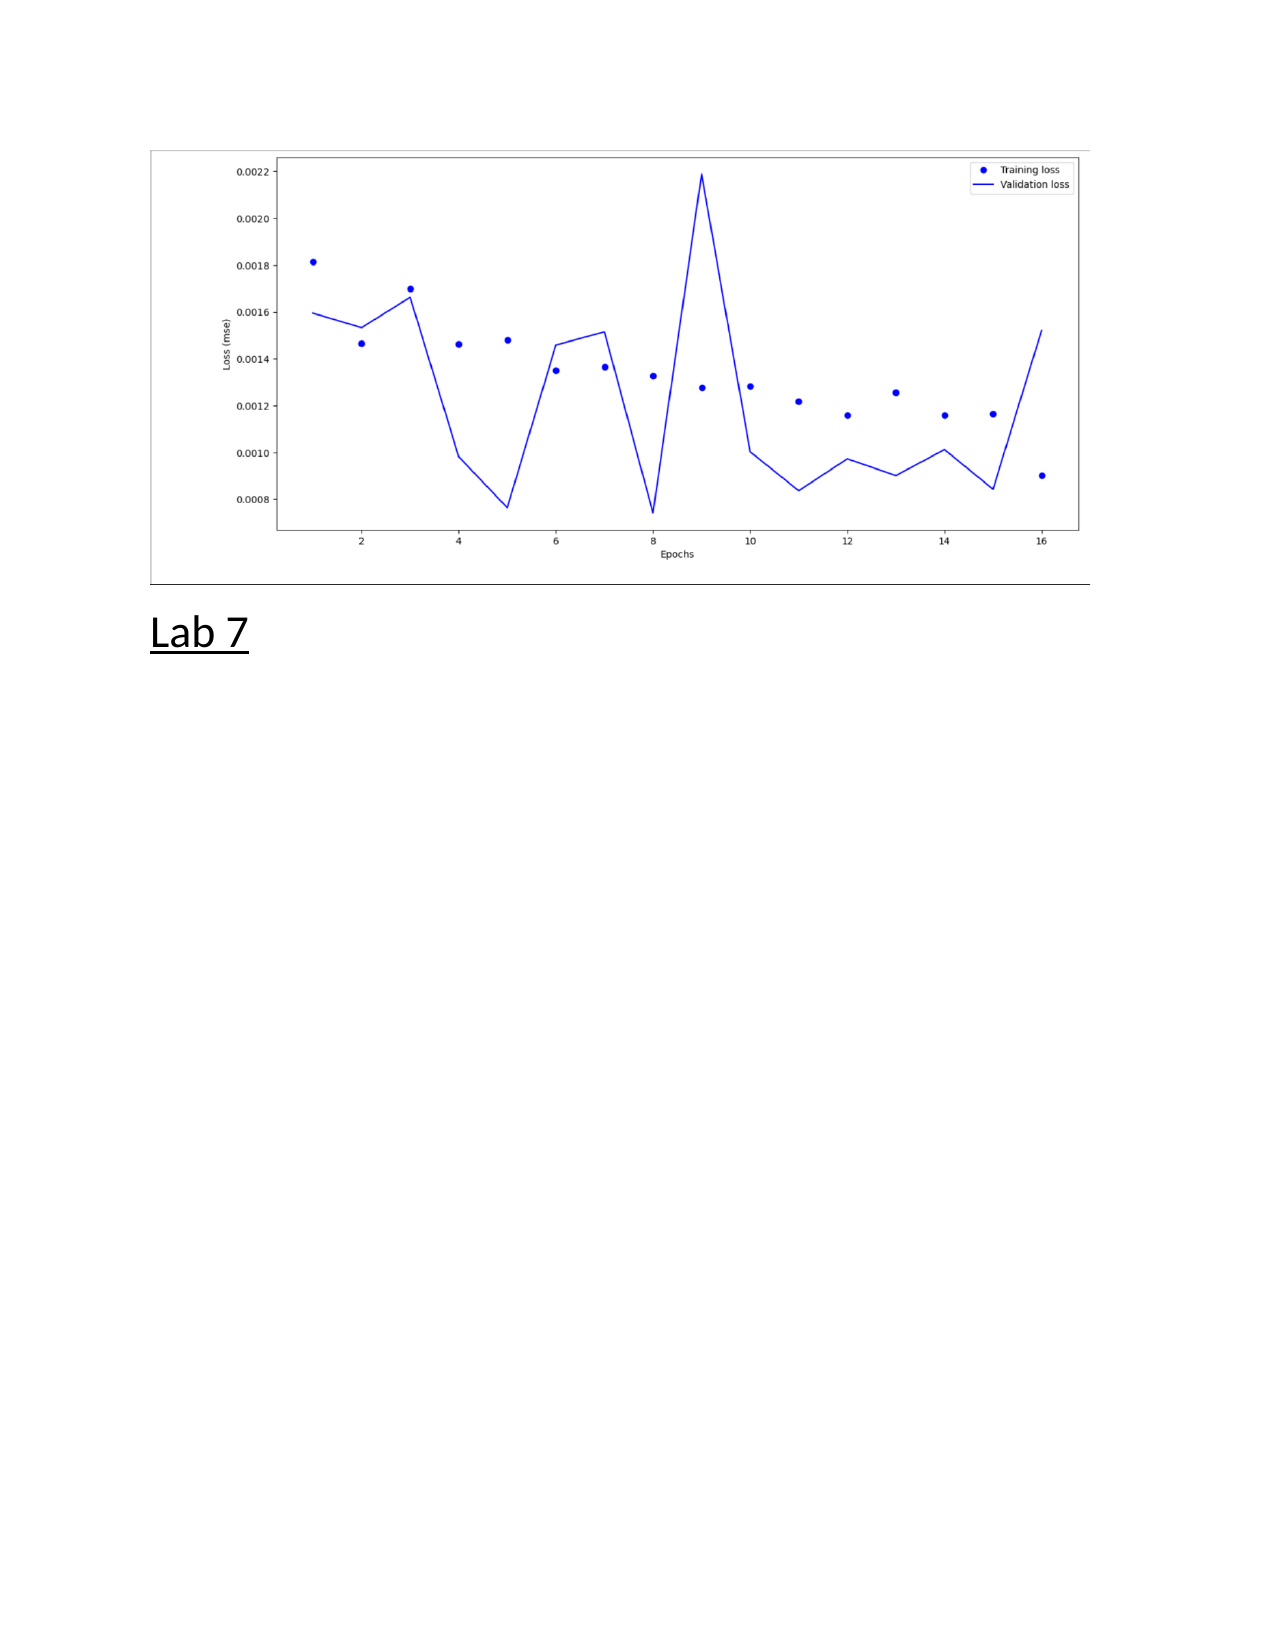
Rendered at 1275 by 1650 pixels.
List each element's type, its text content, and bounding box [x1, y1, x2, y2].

picture [150, 150, 1091, 585]
text Lab 7 [150, 603, 1125, 659]
